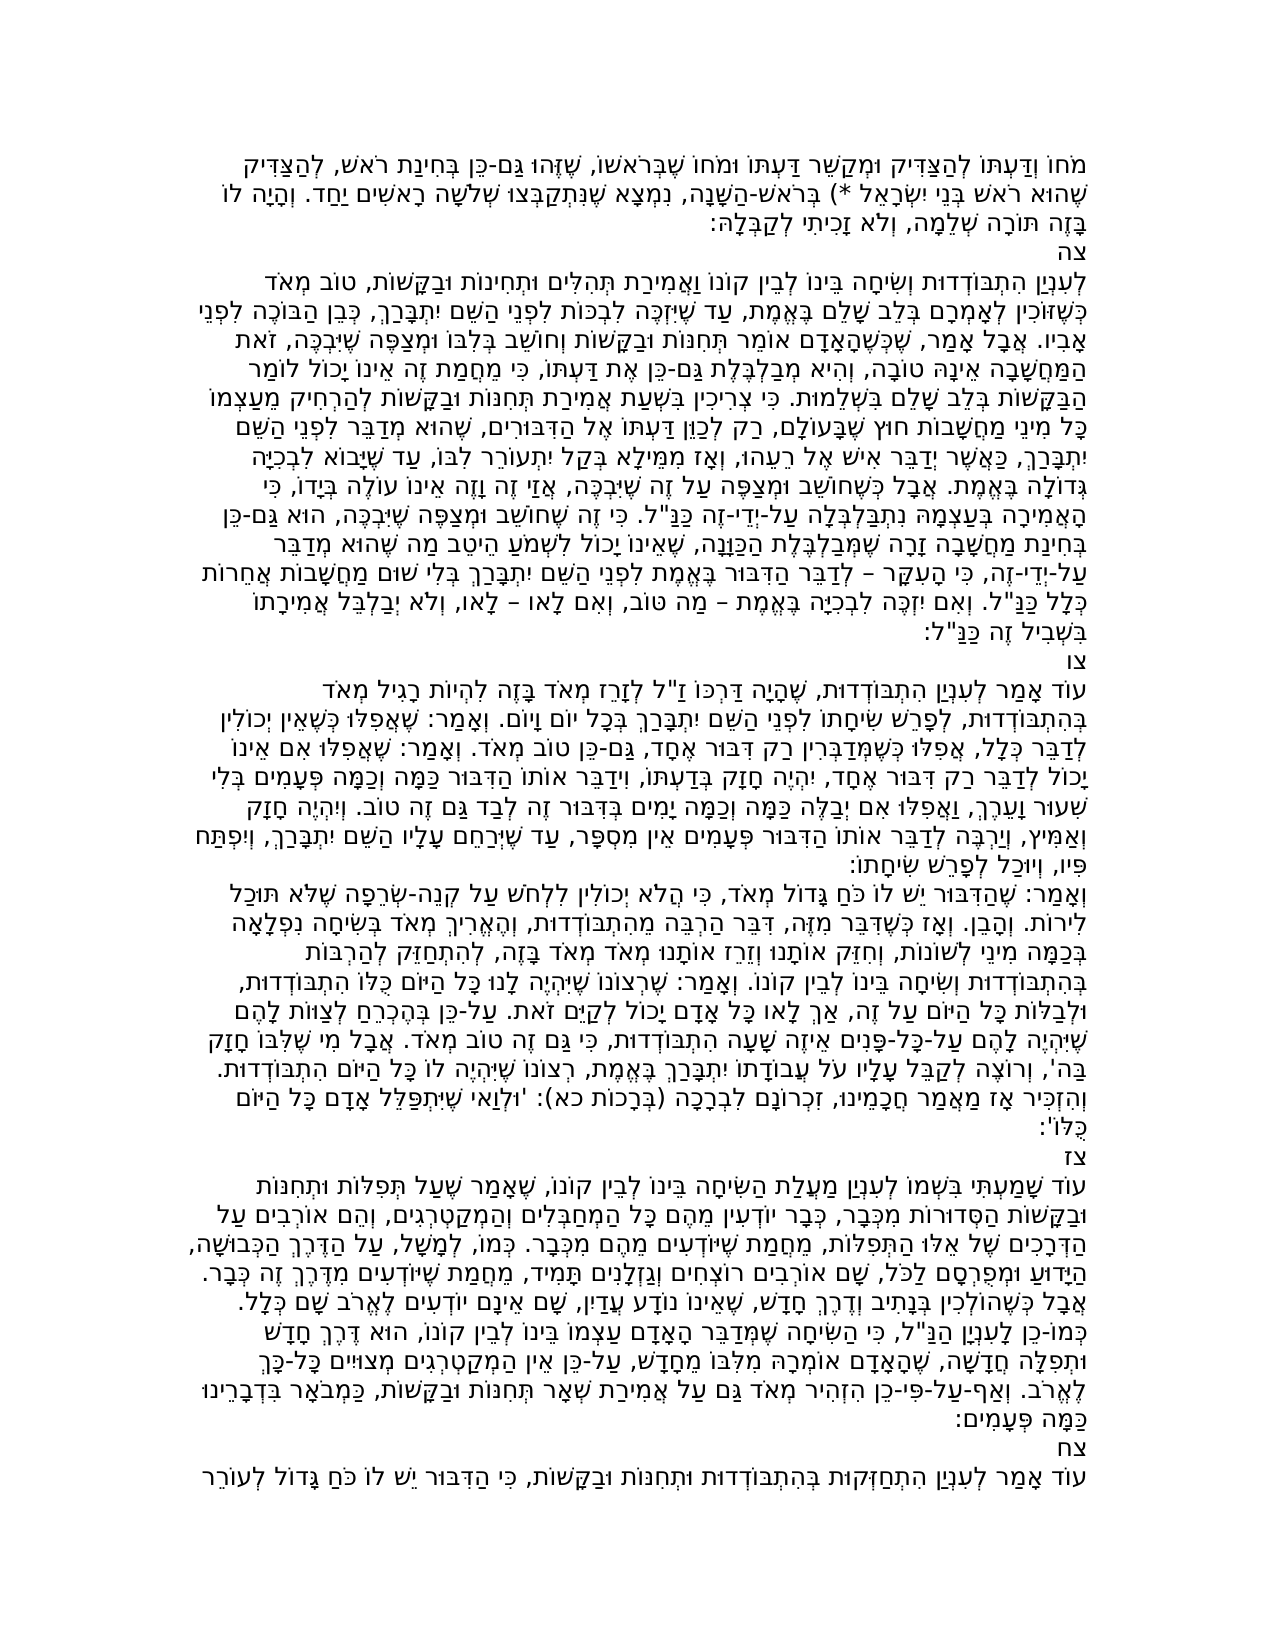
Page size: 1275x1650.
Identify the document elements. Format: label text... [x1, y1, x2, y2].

text וְאָמַר: שֶׁהַדִּבּוּר יֵשׁ לוֹ כֹּחַ גָּדוֹל מְאֹד, כִּי הֲלֹא יְכוֹלִין לִלְחֹשׁ עַל קְנֵה-שְׂרֵפָה שֶׁלֹּא תּוּכַל לִירוֹת. וְהָבֵן. וְאָז כְּשֶׁדִּבֵּר מִזֶּה, דִּבֵּר הַרְבֵּה מֵהִתְבּוֹדְדוּת, וְהֶאֱרִיךְ מְאֹד בְּשִׂיחָה נִפְלָאָה בְּכַמָּה מִינֵי לְשׁוֹנוֹת, וְחִזֵּק אוֹתָנוּ וְזֵרֵז אוֹתָנוּ מְאֹד מְאֹד בָּזֶה, לְהִתְחַזֵּק לְהַרְבּוֹת בְּהִתְבּוֹדְדוּת וְשִׂיחָה בֵּינוֹ לְבֵין קוֹנוֹ. וְאָמַר: שֶׁרְצוֹנוֹ שֶׁיִּהְיֶה לָנוּ כָּל הַיּוֹם כֻּלּוֹ הִתְבּוֹדְדוּת, וּלְבַלּוֹת כָּל הַיּוֹם עַל זֶה, אַךְ לָאו כָּל אָדָם יָכוֹל לְקַיֵּם זֹאת. עַל-כֵּן בְּהֶכְרֵחַ לְצַוּוֹת לָהֶם שֶׁיִּהְיֶה לָהֶם עַל-כָּל-פָּנִים אֵיזֶה שָׁעָה הִתְבּוֹדְדוּת, כִּי גַּם זֶה טוֹב מְאֹד. אֲבָל מִי שֶׁלִּבּוֹ חָזָק בַּה', וְרוֹצֶה לְקַבֵּל עָלָיו עֹל עֲבוֹדָתוֹ יִתְבָּרַךְ בֶּאֱמֶת, רְצוֹנוֹ שֶׁיִּהְיֶה לוֹ כָּל הַיּוֹם הִתְבּוֹדְדוּת. וְהִזְכִּיר אָז מַאֲמַר חֲכָמֵינוּ, זִכְרוֹנָם לִבְרָכָה (בְּרָכוֹת כא): 'וּלְוַאי שֶׁיִּתְפַּלֵּל אָדָם כָּל הַיּוֹם כֻּלּוֹ': [187, 879, 1087, 1142]
text צו [187, 646, 1087, 675]
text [187, 1462, 1087, 1492]
text צה [187, 237, 1087, 267]
text צח [187, 1433, 1087, 1462]
text עוֹד אָמַר לְעִנְיַן הִתְבּוֹדְדוּת, שֶׁהָיָה דַּרְכּוֹ זַ"ל לְזָרֵז מְאֹד בָּזֶה לִהְיוֹת רָגִיל מְאֹד בְּהִתְבּוֹדְדוּת, לְפָרֵשׁ שִׂיחָתוֹ לִפְנֵי הַשֵּׁם יִתְבָּרַךְ בְּכָל יוֹם וָיוֹם. וְאָמַר: שֶׁאֲפִלּוּ כְּשֶׁאֵין יְכוֹלִין לְדַבֵּר כְּלָל, אֲפִלּוּ כְּשֶׁמְּדַבְּרִין רַק דִּבּוּר אֶחָד, גַּם-כֵּן טוֹב מְאֹד. וְאָמַר: שֶׁאֲפִלּוּ אִם אֵינוֹ יָכוֹל לְדַבֵּר רַק דִּבּוּר אֶחָד, יִהְיֶה חָזָק בְּדַעְתּוֹ, וִידַבֵּר אוֹתוֹ הַדִּבּוּר כַּמָּה וְכַמָּה פְּעָמִים בְּלִי שִׁעוּר וָעֵרֶךְ, וַאֲפִלּוּ אִם יְבַלֶּה כַּמָּה וְכַמָּה יָמִים בְּדִּבּוּר זֶה לְבַד גַּם זֶה טוֹב. וְיִהְיֶה חָזָק וְאַמִּיץ, וְיַרְבֶּה לְדַבֵּר אוֹתוֹ הַדִּבּוּר פְּעָמִים אֵין מִסְפָּר, עַד שֶׁיְּרַחֵם עָלָיו הַשֵּׁם יִתְבָּרַךְ, וְיִפְתַּח פִּיו, וְיוּכַל לְפָרֵשׁ שִׂיחָתוֹ: [187, 675, 1087, 879]
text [187, 150, 1087, 237]
text עוֹד שָׁמַעְתִּי בִּשְׁמוֹ לְעִנְיַן מַעֲלַת הַשִּׂיחָה בֵּינוֹ לְבֵין קוֹנוֹ, שֶׁאָמַר שֶׁעַל תְּפִלּוֹת וּתְחִנּוֹת וּבַקָּשׁוֹת הַסְּדוּרוֹת מִכְּבָר, כְּבָר יוֹדְעִין מֵהֶם כָּל הַמְחַבְּלִים וְהַמְקַטְרְגִים, וְהֵם אוֹרְבִים עַל הַדְּרָכִים שֶׁל אֵלּוּ הַתְּפִלּוֹת, מֵחֲמַת שֶׁיּוֹדְעִים מֵהֶם מִכְּבָר. כְּמוֹ, לְמָשָׁל, עַל הַדֶּרֶךְ הַכְּבוּשָׁה, הַיָּדוּעַ וּמְפֻרְסָם לַכֹּל, שָׁם אוֹרְבִים רוֹצְחִים וְגַזְלָנִים תָּמִיד, מֵחֲמַת שֶׁיּוֹדְעִים מִדֶּרֶךְ זֶה כְּבָר. אֲבָל כְּשֶׁהוֹלְכִין בְּנָתִיב וְדֶרֶךְ חָדָשׁ, שֶׁאֵינוֹ נוֹדָע עֲדַיִן, שָׁם אֵינָם יוֹדְעִים לֶאֱרֹב שָׁם כְּלָל. כְּמוֹ-כֵן לָעִנְיָן הַנַּ"ל, כִּי הַשִּׂיחָה שֶׁמְּדַבֵּר הָאָדָם עַצְמוֹ בֵּינוֹ לְבֵין קוֹנוֹ, הוּא דֶּרֶךְ חָדָשׁ וּתְפִלָּה חֲדָשָׁה, שֶׁהָאָדָם אוֹמְרָהּ מִלִּבּוֹ מֵחָדָשׁ, עַל-כֵּן אֵין הַמְקַטְרְגִים מְצוּיִים כָּל-כָּךְ לֶאֱרֹב. וְאַף-עַל-פִּי-כֵן הִזְהִיר מְאֹד גַּם עַל אֲמִירַת שְׁאָר תְּחִנּוֹת וּבַקָּשׁוֹת, כַּמְבֹאָר בִּדְבָרֵינוּ כַּמָּה פְּעָמִים: [187, 1171, 1087, 1433]
text צז [187, 1142, 1087, 1171]
text לְעִנְיַן הִתְבּוֹדְדוּת וְשִׂיחָה בֵּינוֹ לְבֵין קוֹנוֹ וַאֲמִירַת תְּהִלִּים וּתְחִינוֹת וּבַקָּשׁוֹת, טוֹב מְאֹד כְּשֶׁזּוֹכִין לְאָמְרָם בְּלֵב שָׁלֵם בֶּאֱמֶת, עַד שֶׁיִּזְכֶּה לִבְכּוֹת לִפְנֵי הַשֵּׁם יִתְבָּרַךְ, כְּבֵן הַבּוֹכֶה לִפְנֵי אָבִיו. אֲבָל אָמַר, שֶׁכְּשֶׁהָאָדָם אוֹמֵר תְּחִנּוֹת וּבַקָּשׁוֹת וְחוֹשֵׁב בְּלִבּוֹ וּמְצַפֶּה שֶׁיִּבְכֶּה, זֹאת הַמַּחֲשָׁבָה אֵינָהּ טוֹבָה, וְהִיא מְבַלְבֶּלֶת גַּם-כֵּן אֶת דַּעְתּוֹ, כִּי מֵחֲמַת זֶה אֵינוֹ יָכוֹל לוֹמַר הַבַּקָּשׁוֹת בְּלֵב שָׁלֵם בִּשְׁלֵמוּת. כִּי צְרִיכִין בִּשְׁעַת אֲמִירַת תְּחִנּוֹת וּבַקָּשׁוֹת לְהַרְחִיק מֵעַצְמוֹ כָּל מִינֵי מַחֲשָׁבוֹת חוּץ שֶׁבָּעוֹלָם, רַק לְכַוֵּן דַּעְתּוֹ אֶל הַדִּבּוּרִים, שֶׁהוּא מְדַבֵּר לִפְנֵי הַשֵּׁם יִתְבָּרַךְ, כַּאֲשֶׁר יְדַבֵּר אִישׁ אֶל רֵעֵהוּ, וְאָז מִמֵּילָא בְּקַל יִתְעוֹרֵר לִבּוֹ, עַד שֶׁיָּבוֹא לִבְכִיָּה גְּדוֹלָה בֶּאֱמֶת. אֲבָל כְּשֶׁחוֹשֵׁב וּמְצַפֶּה עַל זֶה שֶׁיִּבְכֶּה, אֲזַי זֶה וָזֶה אֵינוֹ עוֹלֶה בְּיָדוֹ, כִּי הָאֲמִירָה בְּעַצְמָהּ נִתְבַּלְבְּלָה עַל-יְדֵי-זֶה כַּנַּ"ל. כִּי זֶה שֶׁחוֹשֵׁב וּמְצַפֶּה שֶׁיִּבְכֶּה, הוּא גַּם-כֵּן בְּחִינַת מַחֲשָׁבָה זָרָה שֶׁמְּבַלְבֶּלֶת הַכַּוָּנָה, שֶׁאֵינוֹ יָכוֹל לִשְׁמֹעַ הֵיטֵב מַה שֶּׁהוּא מְדַבֵּר עַל-יְדֵי-זֶה, כִּי הָעִקָּר – לְדַבֵּר הַדִּבּוּר בֶּאֱמֶת לִפְנֵי הַשֵּׁם יִתְבָּרַךְ בְּלִי שׁוּם מַחֲשָׁבוֹת אֲחֵרוֹת כְּלָל כַּנַּ"ל. וְאִם יִזְכֶּה לִבְכִיָּה בֶּאֱמֶת – מַה טּוֹב, וְאִם לָאו – לָאו, וְלֹא יְבַלְבֵּל אֲמִירָתוֹ בִּשְׁבִיל זֶה כַּנַּ"ל: [187, 267, 1087, 646]
